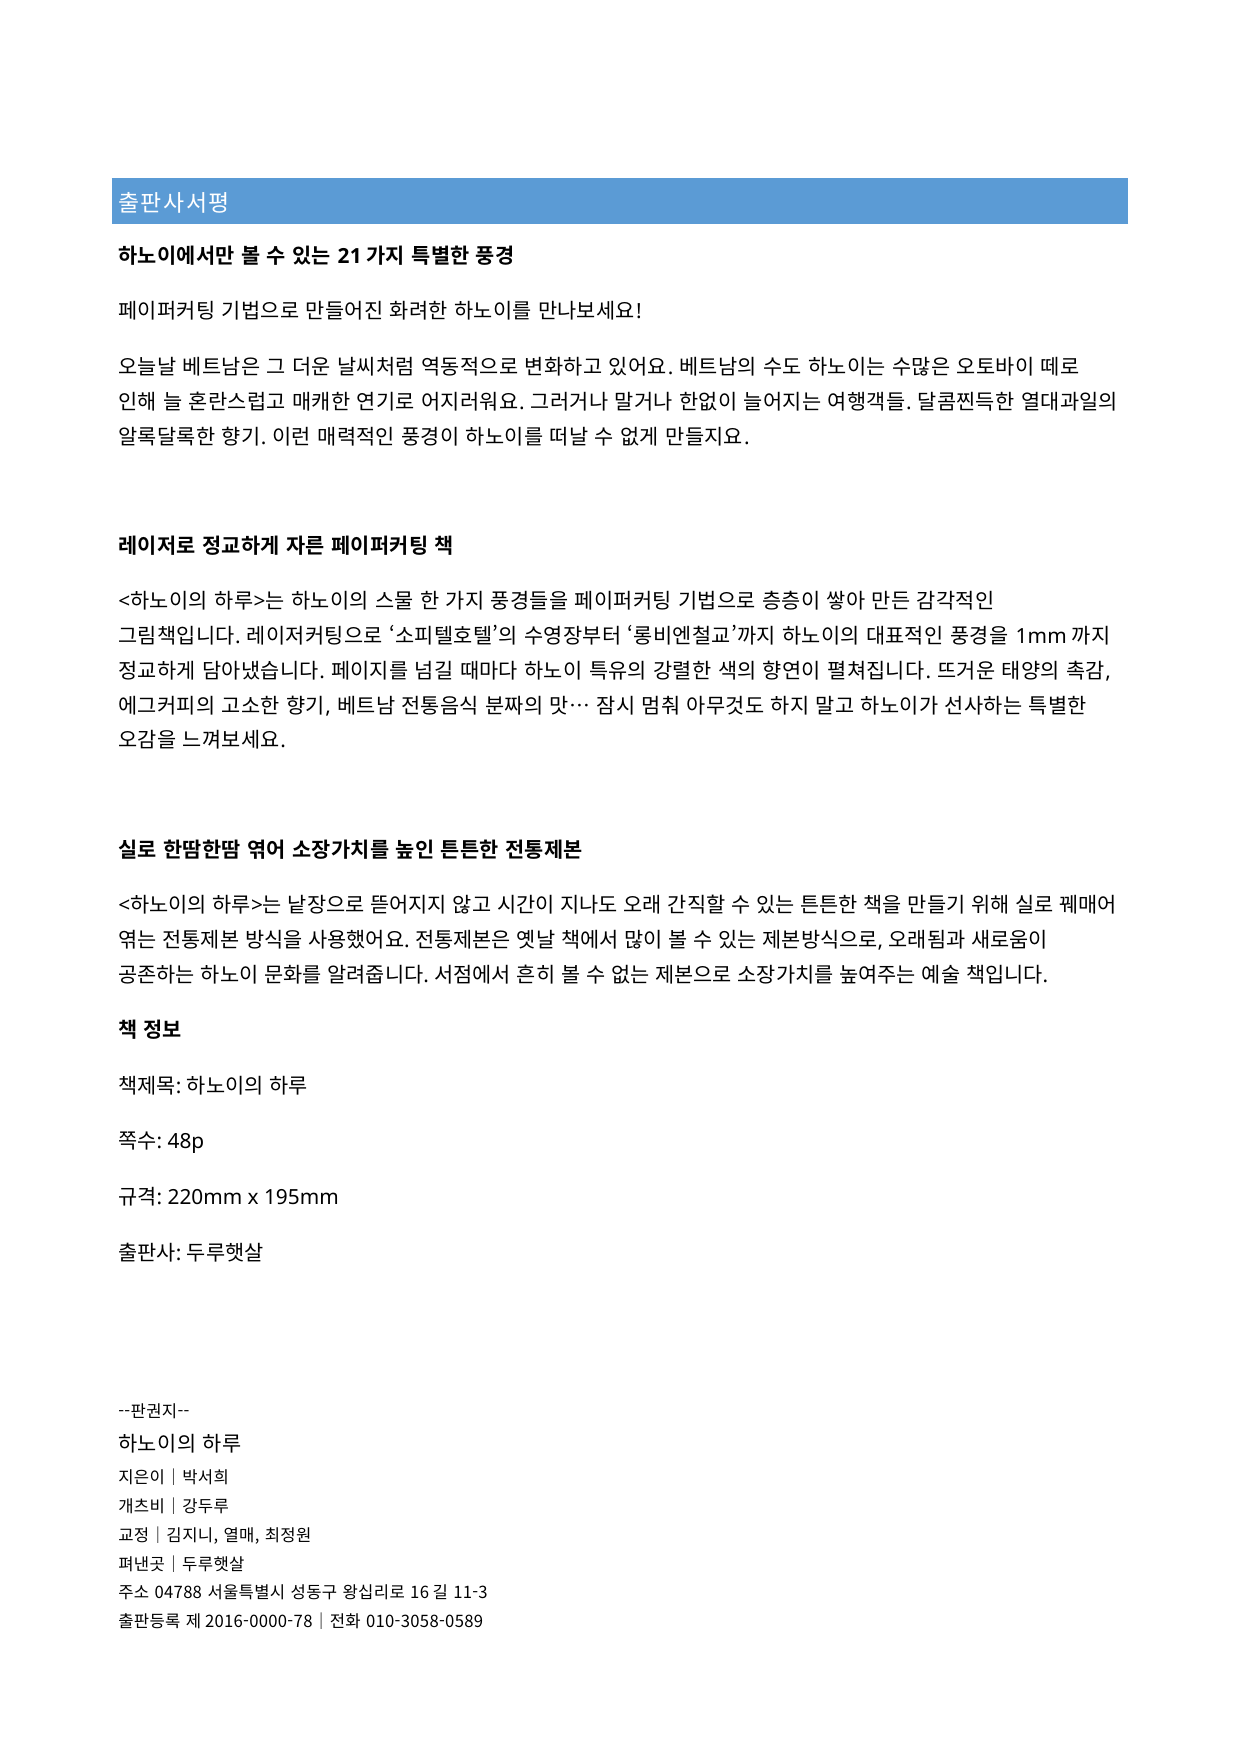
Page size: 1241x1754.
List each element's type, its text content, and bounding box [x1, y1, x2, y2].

text 교정｜김지니, 열매, 최정원 [118, 1522, 1122, 1546]
text 출판등록 제2016-0000-78｜전화 010-3058-0589 [118, 1608, 1122, 1633]
text 출판사: 두루햇살 [118, 1236, 1122, 1266]
text 개츠비｜강두루 [118, 1493, 1122, 1517]
text 규격: 220mm x 195mm [118, 1180, 1122, 1211]
text 주소 04788 서울특별시 성동구 왕십리로 16길 11-3 [118, 1579, 1122, 1604]
text <하노이의 하루>는 하노이의 스물 한 가지 풍경들을 페이퍼커팅 기법으로 층층이 쌓아 만든 감각적인 그림책입니다. 레이저커팅으로 ‘소피텔호텔’의 수영장부터 ‘롱비엔철교’까지 하노이의 대표적인 풍경을 1mm까지 정교하게 담아냈습니다. 페이지를 넘길 때마다 하노이 특유의 강렬한 색의 향연이 펼쳐집니다. 뜨거운 태양의 촉감, 에그커피의 고소한 향기, 베트남 전통음식 분짜의 맛… 잠시 멈춰 아무것도 하지 말고 하노이가 선사하는 특별한 오감을 느껴보세요. [118, 584, 1122, 754]
text 지은이｜박서희 [118, 1464, 1122, 1488]
text 레이저로 정교하게 자른 페이퍼커팅 책 [118, 529, 1122, 559]
text 책제목: 하노이의 하루 [118, 1069, 1122, 1099]
subtitle 출판사서평 [118, 184, 1122, 218]
text <하노이의 하루>는 낱장으로 뜯어지지 않고 시간이 지나도 오래 간직할 수 있는 튼튼한 책을 만들기 위해 실로 꿰매어 엮는 전통제본 방식을 사용했어요. 전통제본은 옛날 책에서 많이 볼 수 있는 제본방식으로, 오래됨과 새로움이 공존하는 하노이 문화를 알려줍니다. 서점에서 흔히 볼 수 없는 제본으로 소장가치를 높여주는 예술 책입니다. [118, 888, 1122, 988]
text 페이퍼커팅 기법으로 만들어진 화려한 하노이를 만나보세요! [118, 295, 1122, 325]
text 실로 한땀한땀 엮어 소장가치를 높인 튼튼한 전통제본 [118, 833, 1122, 863]
text --판권지-- [118, 1398, 1122, 1423]
text 펴낸곳｜두루햇살 [118, 1551, 1122, 1575]
text 책 정보 [118, 1013, 1122, 1044]
text 오늘날 베트남은 그 더운 날씨처럼 역동적으로 변화하고 있어요. 베트남의 수도 하노이는 수많은 오토바이 떼로 인해 늘 혼란스럽고 매캐한 연기로 어지러워요. 그러거나 말거나 한없이 늘어지는 여행객들. 달콤찐득한 열대과일의 알록달록한 향기. 이런 매력적인 풍경이 하노이를 떠날 수 없게 만들지요. [118, 350, 1122, 450]
text 쪽수: 48p [118, 1125, 1122, 1155]
text 하노이의 하루 [118, 1427, 1122, 1458]
text 하노이에서만 볼 수 있는 21가지 특별한 풍경 [118, 239, 1122, 269]
